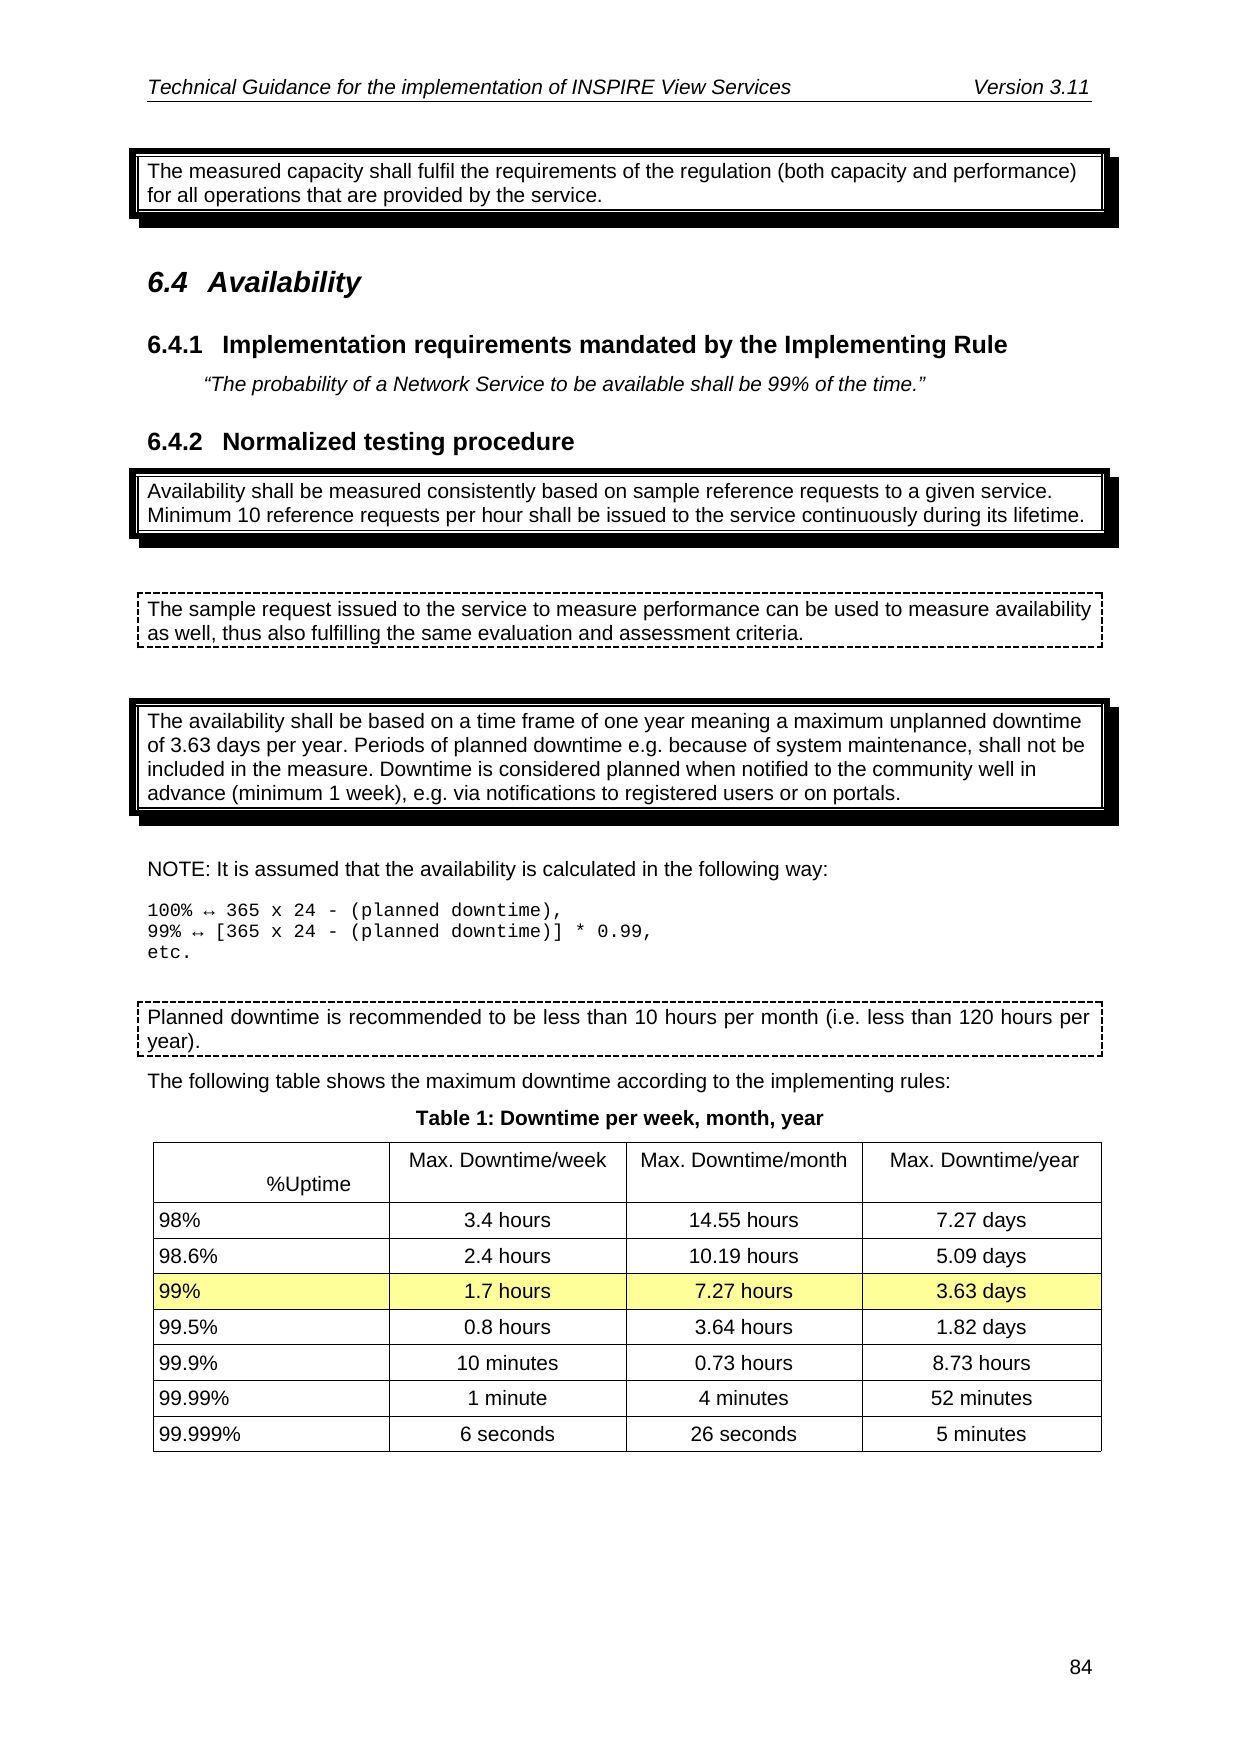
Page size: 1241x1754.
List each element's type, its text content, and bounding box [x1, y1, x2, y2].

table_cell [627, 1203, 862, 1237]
text etc. [147, 943, 1092, 964]
text The availability shall be based on a time frame of one year meaning a maximum unplanned downtime of 3.63 days per year. Periods of planned downtime e.g. because of system maintenance, shall not be included in the measure. Downtime is considered planned when notified to the community well in advance (minimum 1 week), e.g. via notifications to registered users or on portals. [139, 707, 1101, 807]
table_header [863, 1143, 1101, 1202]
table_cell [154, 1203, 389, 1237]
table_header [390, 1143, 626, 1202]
text The measured capacity shall fulfil the requirements of the regulation (both capacity and performance) for all operations that are provided by the service. [139, 157, 1101, 209]
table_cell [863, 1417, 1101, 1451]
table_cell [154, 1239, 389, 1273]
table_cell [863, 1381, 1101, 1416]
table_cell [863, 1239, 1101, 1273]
text The following table shows the maximum downtime according to the implementing rules: [147, 1069, 1092, 1093]
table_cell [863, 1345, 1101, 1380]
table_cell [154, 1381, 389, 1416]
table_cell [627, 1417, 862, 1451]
text NOTE: It is assumed that the availability is calculated in the following way: [147, 857, 1092, 881]
text 100% ↔ 365 x 24 - (planned downtime), [147, 900, 1092, 922]
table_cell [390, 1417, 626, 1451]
subtitle Availability [147, 265, 1092, 299]
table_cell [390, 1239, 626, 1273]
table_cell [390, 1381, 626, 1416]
subtitle Implementation requirements mandated by the Implementing Rule [147, 330, 1092, 359]
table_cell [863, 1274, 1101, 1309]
subtitle Normalized testing procedure [147, 427, 1092, 455]
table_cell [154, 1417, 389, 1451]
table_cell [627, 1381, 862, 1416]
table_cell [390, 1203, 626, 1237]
text “The probability of a Network Service to be available shall be 99% of the time.” [147, 371, 1092, 395]
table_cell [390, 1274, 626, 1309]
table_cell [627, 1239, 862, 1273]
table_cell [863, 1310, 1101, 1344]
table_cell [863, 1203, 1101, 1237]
text Availability shall be measured consistently based on sample reference requests to a given service. Minimum 10 reference requests per hour shall be issued to the service continuously during its lifetime. [139, 477, 1101, 530]
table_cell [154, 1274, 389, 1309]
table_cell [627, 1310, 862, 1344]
text Planned downtime is recommended to be less than 10 hours per month (i.e. less than 120 hours per year). [137, 1001, 1103, 1057]
text The sample request issued to the service to measure performance can be used to measure availability as well, thus also fulfilling the same evaluation and assessment criteria. [137, 592, 1103, 648]
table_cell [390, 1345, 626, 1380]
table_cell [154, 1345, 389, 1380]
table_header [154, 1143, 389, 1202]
text 99% ↔ [365 x 24 - (planned downtime)] * 0.99, [147, 922, 1092, 943]
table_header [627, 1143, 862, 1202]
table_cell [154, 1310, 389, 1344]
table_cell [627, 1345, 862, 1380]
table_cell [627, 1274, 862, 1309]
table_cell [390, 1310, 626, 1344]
